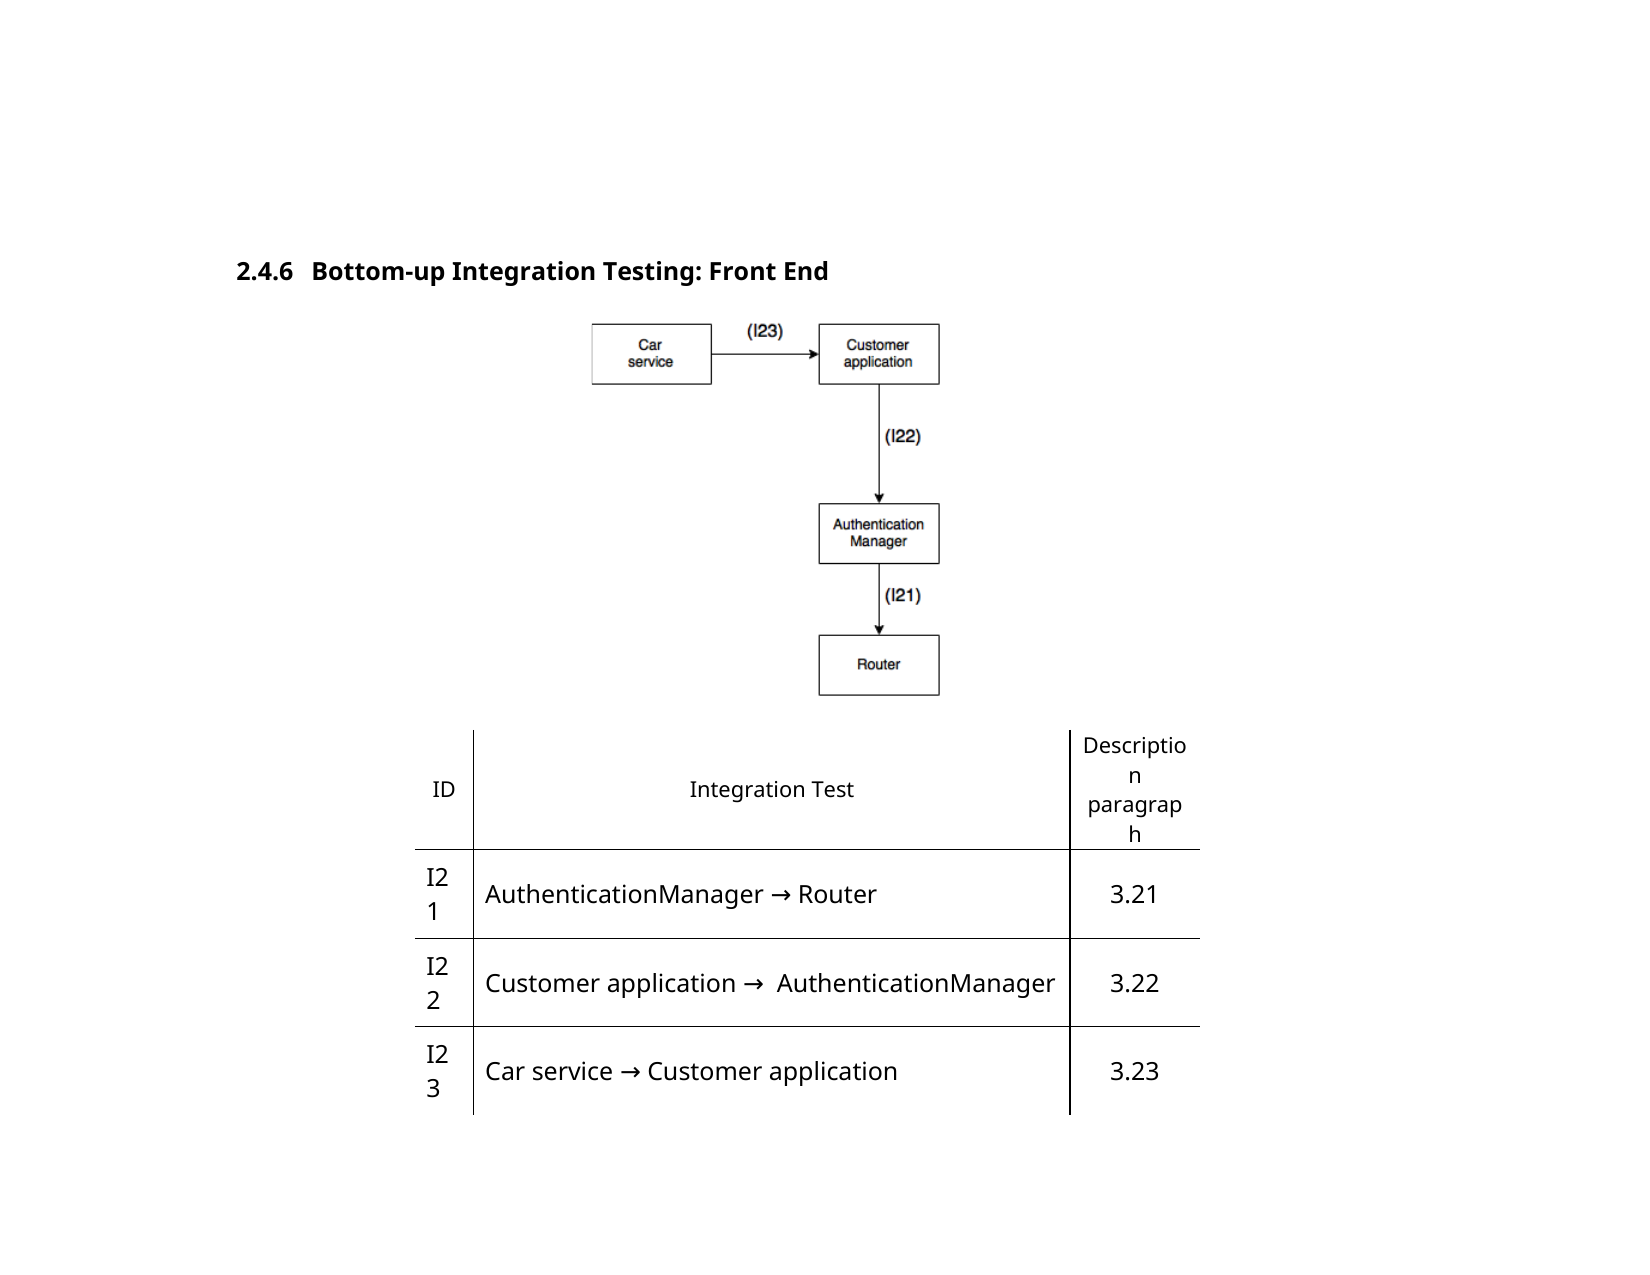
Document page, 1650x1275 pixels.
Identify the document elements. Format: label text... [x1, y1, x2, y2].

table_header Description paragraph [1071, 730, 1199, 849]
subtitle Bottom-up Integration Testing: Front End [236, 254, 1396, 288]
table_header Integration Test [474, 730, 1069, 849]
table_header ID [415, 730, 473, 849]
table_cell I22 [415, 939, 473, 1026]
picture [591, 319, 940, 697]
table_cell Customer application → AuthenticationManager [474, 939, 1069, 1026]
table_cell AuthenticationManager → Router [474, 850, 1069, 938]
table_cell 3.21 [1071, 850, 1199, 938]
table_cell I23 [415, 1027, 473, 1115]
table_cell 3.23 [1071, 1027, 1199, 1115]
table_cell Car service → Customer application [474, 1027, 1069, 1115]
table_cell I21 [415, 850, 473, 938]
table_cell 3.22 [1071, 939, 1199, 1026]
